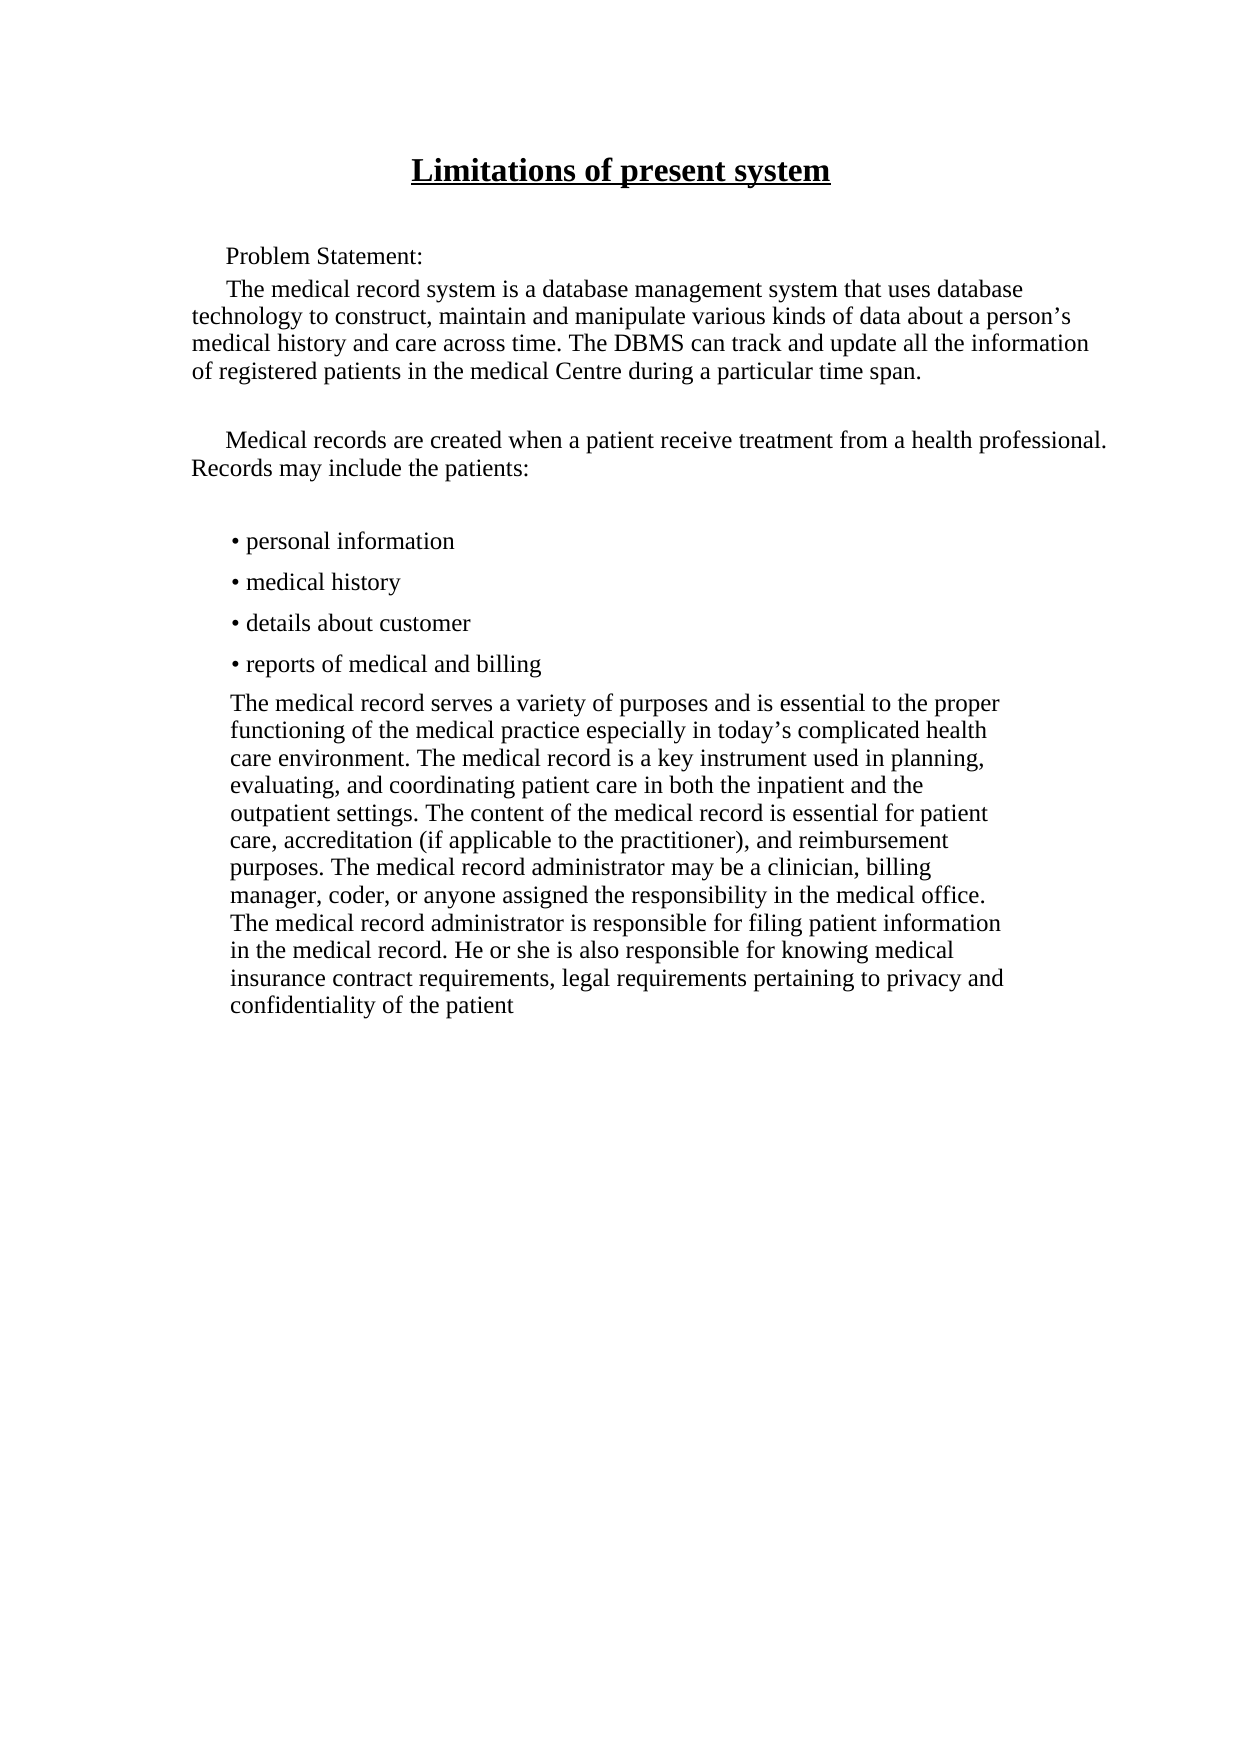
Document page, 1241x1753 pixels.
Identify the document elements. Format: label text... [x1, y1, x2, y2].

text • medical history [231, 567, 1201, 596]
text Limitations of present system [411, 150, 1201, 188]
text • reports of medical and billing [231, 649, 1201, 678]
text The medical record system is a database management system that uses database technology to construct, maintain and manipulate various kinds of data about a person’s medical history and care across time. The DBMS can track and update all the information of registered patients in the medical Centre during a particular time span. [192, 275, 1095, 385]
text The medical record serves a variety of purposes and is essential to the proper functioning of the medical practice especially in today’s complicated health care environment. The medical record is a key instrument used in planning, evaluating, and coordinating patient care in both the inpatient and the [230, 689, 1006, 799]
text outpatient settings. The content of the medical record is essential for patient care, accreditation (if applicable to the practitioner), and reimbursement purposes. The medical record administrator may be a clinician, billing [229, 799, 995, 881]
text manager, coder, or anyone assigned the responsibility in the medical office. The medical record administrator is responsible for filing patient information in the medical record. He or she is also responsible for knowing medical insurance contract requirements, legal requirements pertaining to privacy and confidentiality of the patient [230, 882, 1009, 1019]
text Medical records are created when a patient receive treatment from a health professional. Records may include the patients: [191, 427, 1113, 482]
text Problem Statement: [225, 241, 1201, 269]
text • personal information [231, 526, 1201, 554]
text • details about customer [231, 608, 1201, 637]
